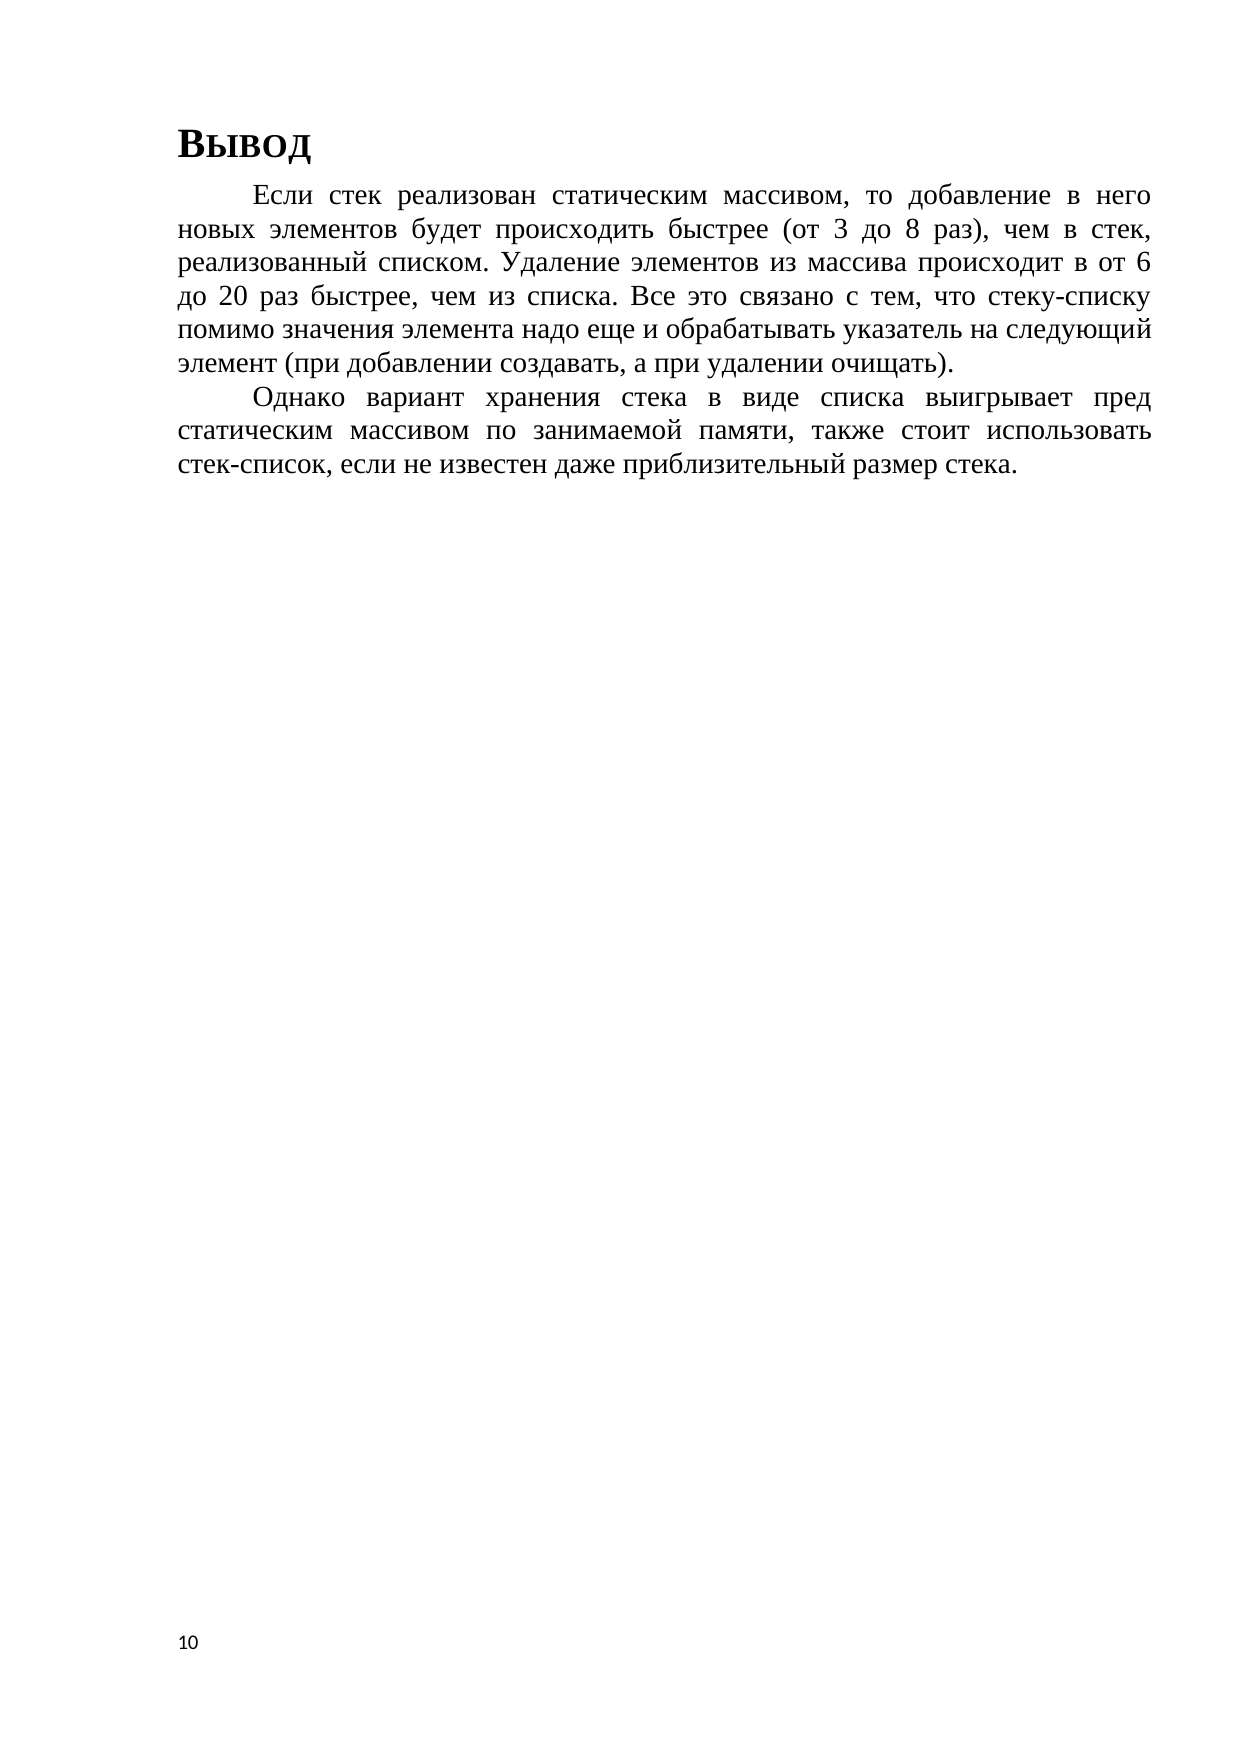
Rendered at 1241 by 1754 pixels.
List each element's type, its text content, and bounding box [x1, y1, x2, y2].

subtitle Вывод [177, 118, 1152, 166]
text Если стек реализован статическим массивом, то добавление в него новых элементов будет происходить быстрее (от 3 до 8 раз), чем в стек, реализованный списком. Удаление элементов из массива происходит в от 6 до 20 раз быстрее, чем из списка. Все это связано с тем, что стеку-списку помимо значения элемента надо еще и обрабатывать указатель на следующий элемент (при добавлении создавать, а при удалении очищать). [177, 177, 1152, 379]
text Однако вариант хранения стека в виде списка выигрывает пред статическим массивом по занимаемой памяти, также стоит использовать стек-список, если не известен даже приблизительный размер стека. [177, 379, 1152, 479]
